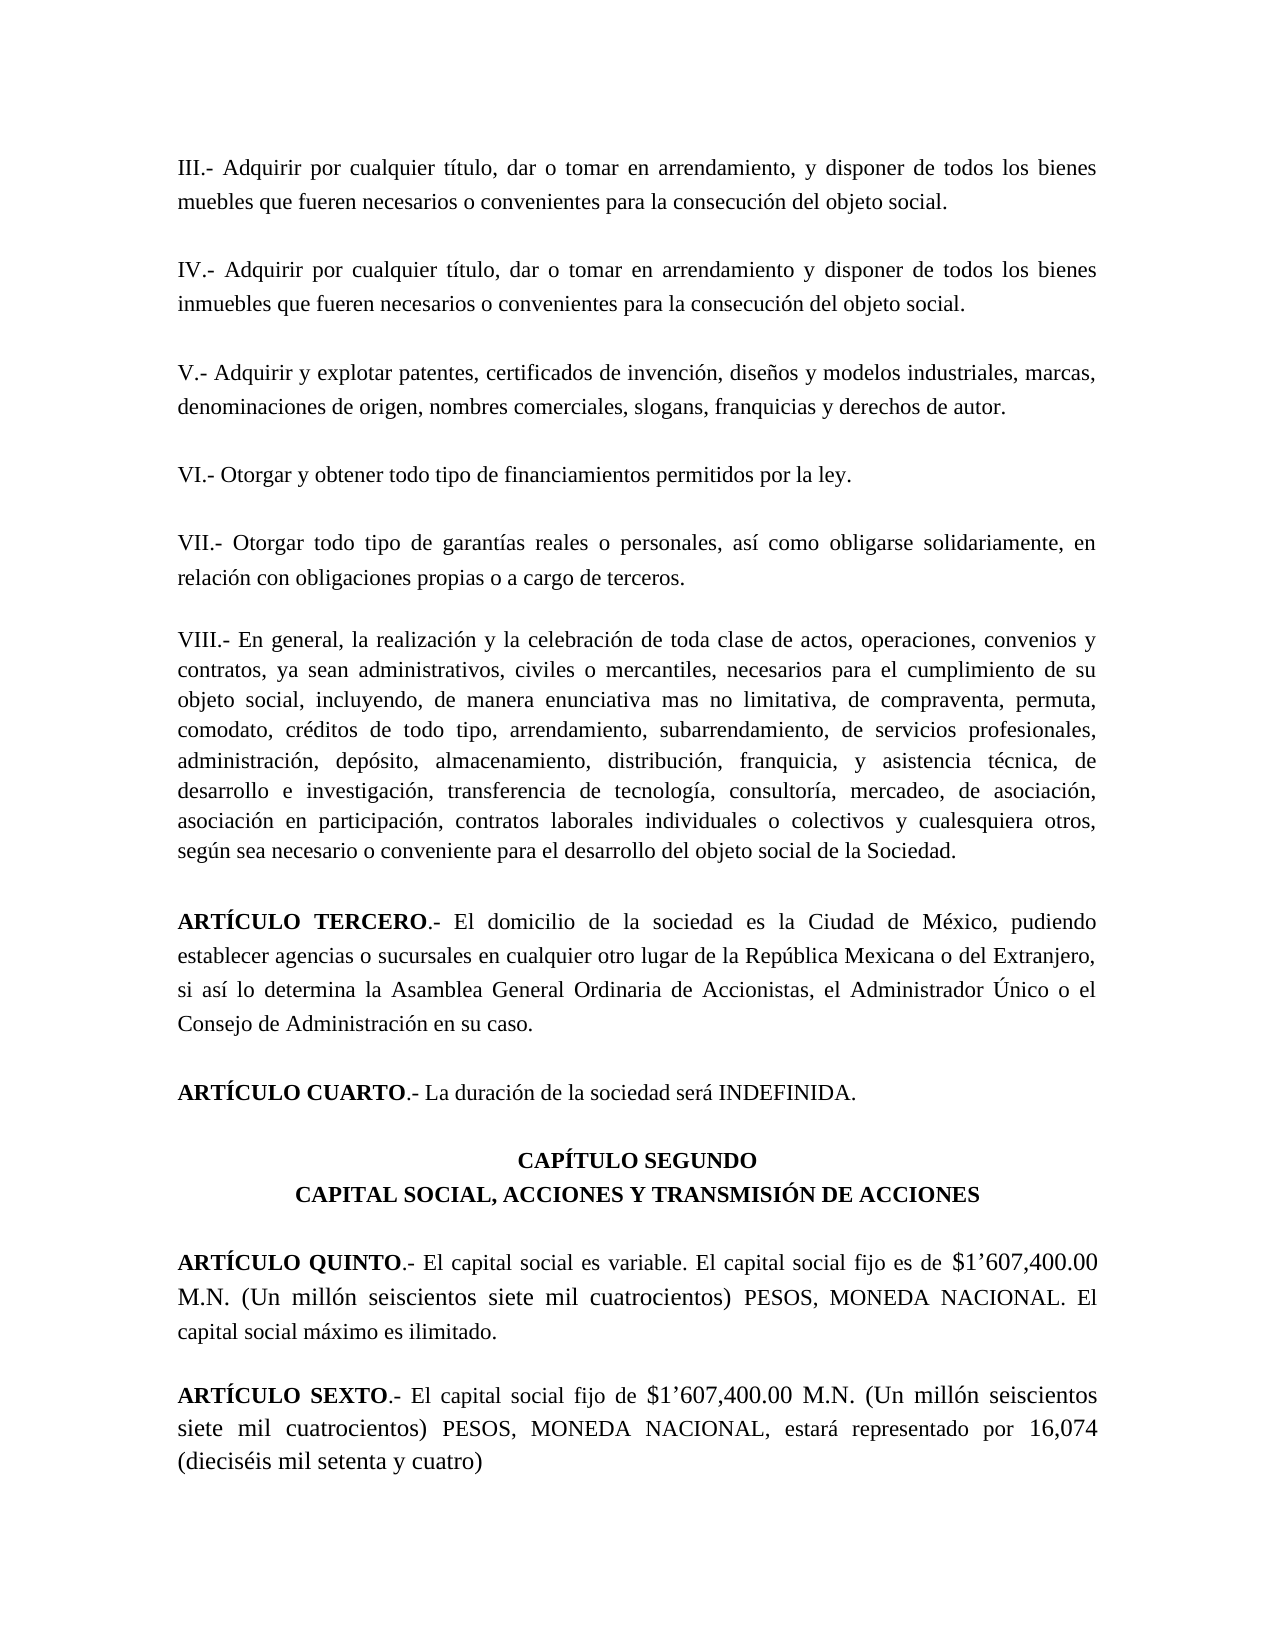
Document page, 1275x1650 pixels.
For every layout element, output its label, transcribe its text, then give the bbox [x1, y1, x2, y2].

text III.- Adquirir por cualquier título, dar o tomar en arrendamiento, y disponer de todos los bienes muebles que fueren necesarios o convenientes para la consecución del objeto social. [177, 148, 1098, 216]
text IV.- Adquirir por cualquier título, dar o tomar en arrendamiento y disponer de todos los bienes inmuebles que fueren necesarios o convenientes para la consecución del objeto social. [177, 250, 1098, 318]
text ARTÍCULO SEXTO.- El capital social fijo de $1’607,400.00 M.N. (Un millón seiscientos siete mil cuatrocientos) PESOS, MONEDA NACIONAL, estará representado por 16,074 (dieciséis mil setenta y cuatro) [177, 1380, 1098, 1475]
text VI.- Otorgar y obtener todo tipo de financiamientos permitidos por la ley. [177, 455, 1098, 489]
text V.- Adquirir y explotar patentes, certificados de invención, diseños y modelos industriales, marcas, denominaciones de origen, nombres comerciales, slogans, franquicias y derechos de autor. [177, 353, 1098, 421]
text CAPITAL SOCIAL, ACCIONES Y TRANSMISIÓN DE ACCIONES [177, 1175, 1098, 1209]
text ARTÍCULO TERCERO.- El domicilio de la sociedad es la Ciudad de México, pudiendo establecer agencias o sucursales en cualquier otro lugar de la República Mexicana o del Extranjero, si así lo determina la Asamblea General Ordinaria de Accionistas, el Administrador Único o el Consejo de Administración en su caso. [177, 902, 1098, 1038]
text ARTÍCULO CUARTO.- La duración de la sociedad será INDEFINIDA. [177, 1073, 1098, 1107]
text VIII.- En general, la realización y la celebración de toda clase de actos, operaciones, convenios y contratos, ya sean administrativos, civiles o mercantiles, necesarios para el cumplimiento de su objeto social, incluyendo, de manera enunciativa mas no limitativa, de compraventa, permuta, comodato, créditos de todo tipo, arrendamiento, subarrendamiento, de servicios profesionales, administración, depósito, almacenamiento, distribución, franquicia, y asistencia técnica, de desarrollo e investigación, transferencia de tecnología, consultoría, mercadeo, de asociación, asociación en participación, contratos laborales individuales o colectivos y cualesquiera otros, según sea necesario o conveniente para el desarrollo del objeto social de la Sociedad. [177, 626, 1098, 864]
text CAPÍTULO SEGUNDO [177, 1141, 1098, 1175]
text VII.- Otorgar todo tipo de garantías reales o personales, así como obligarse solidariamente, en relación con obligaciones propias o a cargo de terceros. [177, 523, 1098, 592]
text ARTÍCULO QUINTO.- El capital social es variable. El capital social fijo es de $1’607,400.00 M.N. (Un millón seiscientos siete mil cuatrocientos) PESOS, MONEDA NACIONAL. El capital social máximo es ilimitado. [177, 1243, 1098, 1346]
